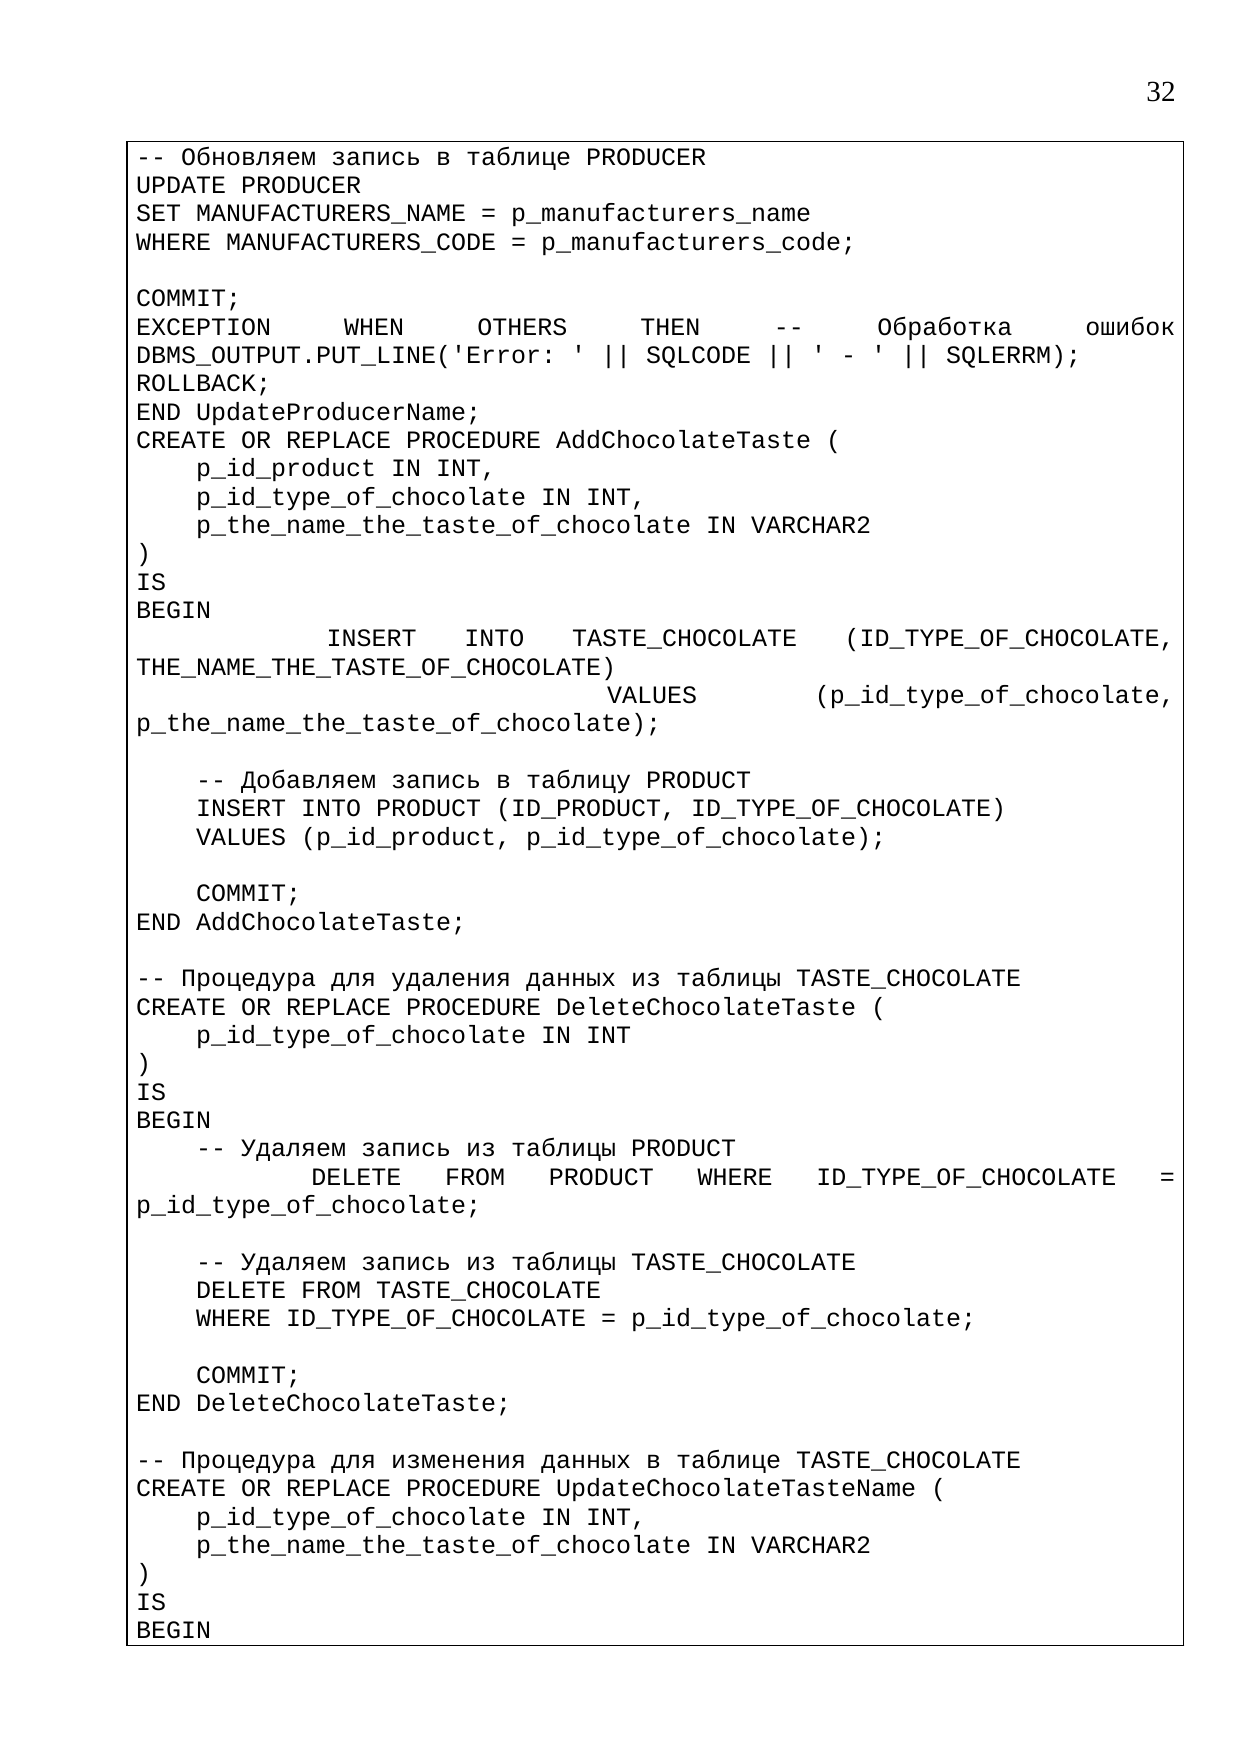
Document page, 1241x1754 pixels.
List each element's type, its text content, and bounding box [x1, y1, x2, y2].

text IS [136, 569, 1175, 597]
text p_id_product IN INT, [136, 456, 1175, 484]
text DELETE FROM PRODUCT WHERE ID_TYPE_OF_CHOCOLATE = p_id_type_of_chocolate; [136, 1164, 1175, 1221]
text ) [136, 541, 1175, 569]
text p_id_type_of_chocolate IN INT [136, 1022, 1175, 1051]
text CREATE OR REPLACE PROCEDURE DeleteChocolateTaste ( [136, 994, 1175, 1022]
text IS [136, 1589, 1175, 1617]
text ) [136, 1561, 1175, 1589]
text END DeleteChocolateTaste; [136, 1391, 1175, 1419]
text WHERE ID_TYPE_OF_CHOCOLATE = p_id_type_of_chocolate; [136, 1306, 1175, 1334]
text p_the_name_the_taste_of_chocolate IN VARCHAR2 [136, 1532, 1175, 1561]
text VALUES (p_id_type_of_chocolate, p_the_name_the_taste_of_chocolate); [136, 682, 1175, 739]
text UPDATE PRODUCER [136, 172, 1175, 201]
text END UpdateProducerName; [136, 399, 1175, 427]
text ROLLBACK; [136, 371, 1175, 399]
text CREATE OR REPLACE PROCEDURE UpdateChocolateTasteName ( [136, 1476, 1175, 1504]
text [136, 229, 1175, 257]
text INSERT INTO PRODUCT (ID_PRODUCT, ID_TYPE_OF_CHOCOLATE) [136, 796, 1175, 824]
text EXCEPTION WHEN OTHERS THEN -- Обработка ошибок DBMS_OUTPUT.PUT_LINE('Error: ' || SQLCODE || ' - ' || SQLERRM); [136, 314, 1175, 371]
text INSERT INTO TASTE_CHOCOLATE (ID_TYPE_OF_CHOCOLATE, THE_NAME_THE_TASTE_OF_CHOCOLATE) [136, 626, 1175, 682]
text END AddChocolateTaste; [136, 909, 1175, 937]
text IS [136, 1079, 1175, 1107]
text BEGIN [136, 597, 1175, 626]
text -- Обновляем запись в таблице PRODUCER [128, 142, 1183, 172]
text COMMIT; [136, 286, 1175, 314]
text CREATE OR REPLACE PROCEDURE AddChocolateTaste ( [136, 427, 1175, 456]
text COMMIT; [136, 881, 1175, 909]
text -- Удаляем запись из таблицы TASTE_CHOCOLATE [136, 1249, 1175, 1277]
text p_id_type_of_chocolate IN INT, [136, 484, 1175, 512]
text -- Добавляем запись в таблицу PRODUCT [136, 767, 1175, 796]
text -- Процедура для удаления данных из таблицы TASTE_CHOCOLATE [136, 966, 1175, 994]
text DELETE FROM TASTE_CHOCOLATE [136, 1277, 1175, 1306]
text -- Удаляем запись из таблицы PRODUCT [136, 1136, 1175, 1164]
text BEGIN [136, 1107, 1175, 1136]
text p_id_type_of_chocolate IN INT, [136, 1504, 1175, 1532]
text VALUES (p_id_product, p_id_type_of_chocolate); [136, 824, 1175, 852]
text ) [136, 1051, 1175, 1079]
text -- Процедура для изменения данных в таблице TASTE_CHOCOLATE [136, 1447, 1175, 1476]
text p_the_name_the_taste_of_chocolate IN VARCHAR2 [136, 512, 1175, 541]
text COMMIT; [136, 1362, 1175, 1391]
text SET MANUFACTURERS_NAME = p_manufacturers_name [136, 201, 1175, 229]
text BEGIN [136, 1617, 1175, 1645]
